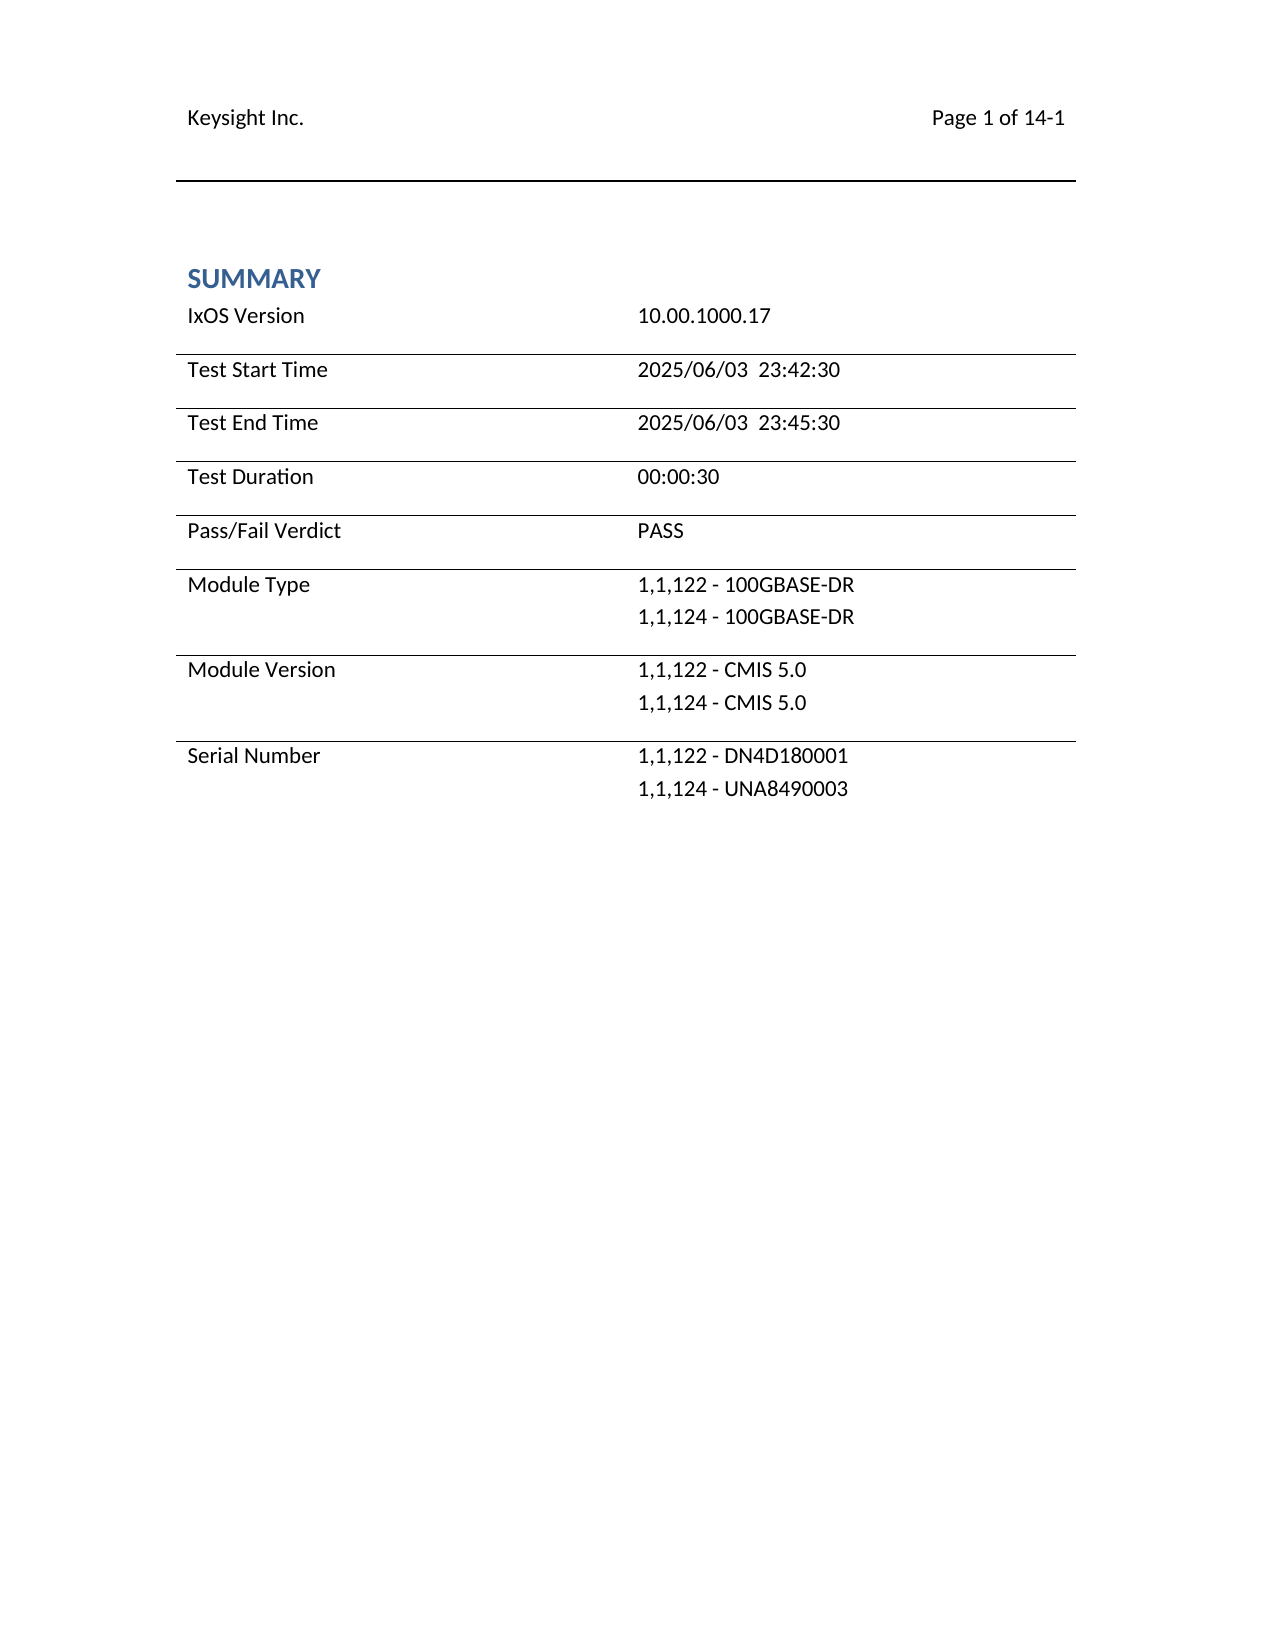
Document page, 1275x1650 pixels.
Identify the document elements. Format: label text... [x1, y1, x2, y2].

table_cell Test Duration [176, 462, 626, 515]
table_cell PASS [626, 516, 1076, 569]
table_cell 1,1,122 - DN4D180001 1,1,124 - UNA8490003 [626, 742, 1076, 826]
table_cell 1,1,122 - 100GBASE-DR 1,1,124 - 100GBASE-DR [626, 570, 1076, 654]
table_cell Serial Number [176, 742, 626, 826]
subtitle SUMMARY [187, 260, 1087, 296]
table_cell Module Version [176, 656, 626, 741]
table_cell 1,1,122 - CMIS 5.0 1,1,124 - CMIS 5.0 [626, 656, 1076, 741]
table_cell Test End Time [176, 409, 626, 461]
table_header IxOS Version [176, 301, 626, 354]
table_cell 2025/06/03 23:42:30 [626, 355, 1076, 407]
table_cell Module Type [176, 570, 626, 654]
table_cell 00:00:30 [626, 462, 1076, 515]
table_cell 2025/06/03 23:45:30 [626, 409, 1076, 461]
table_cell Test Start Time [176, 355, 626, 407]
table_header 10.00.1000.17 [626, 301, 1076, 354]
table_cell Pass/Fail Verdict [176, 516, 626, 569]
